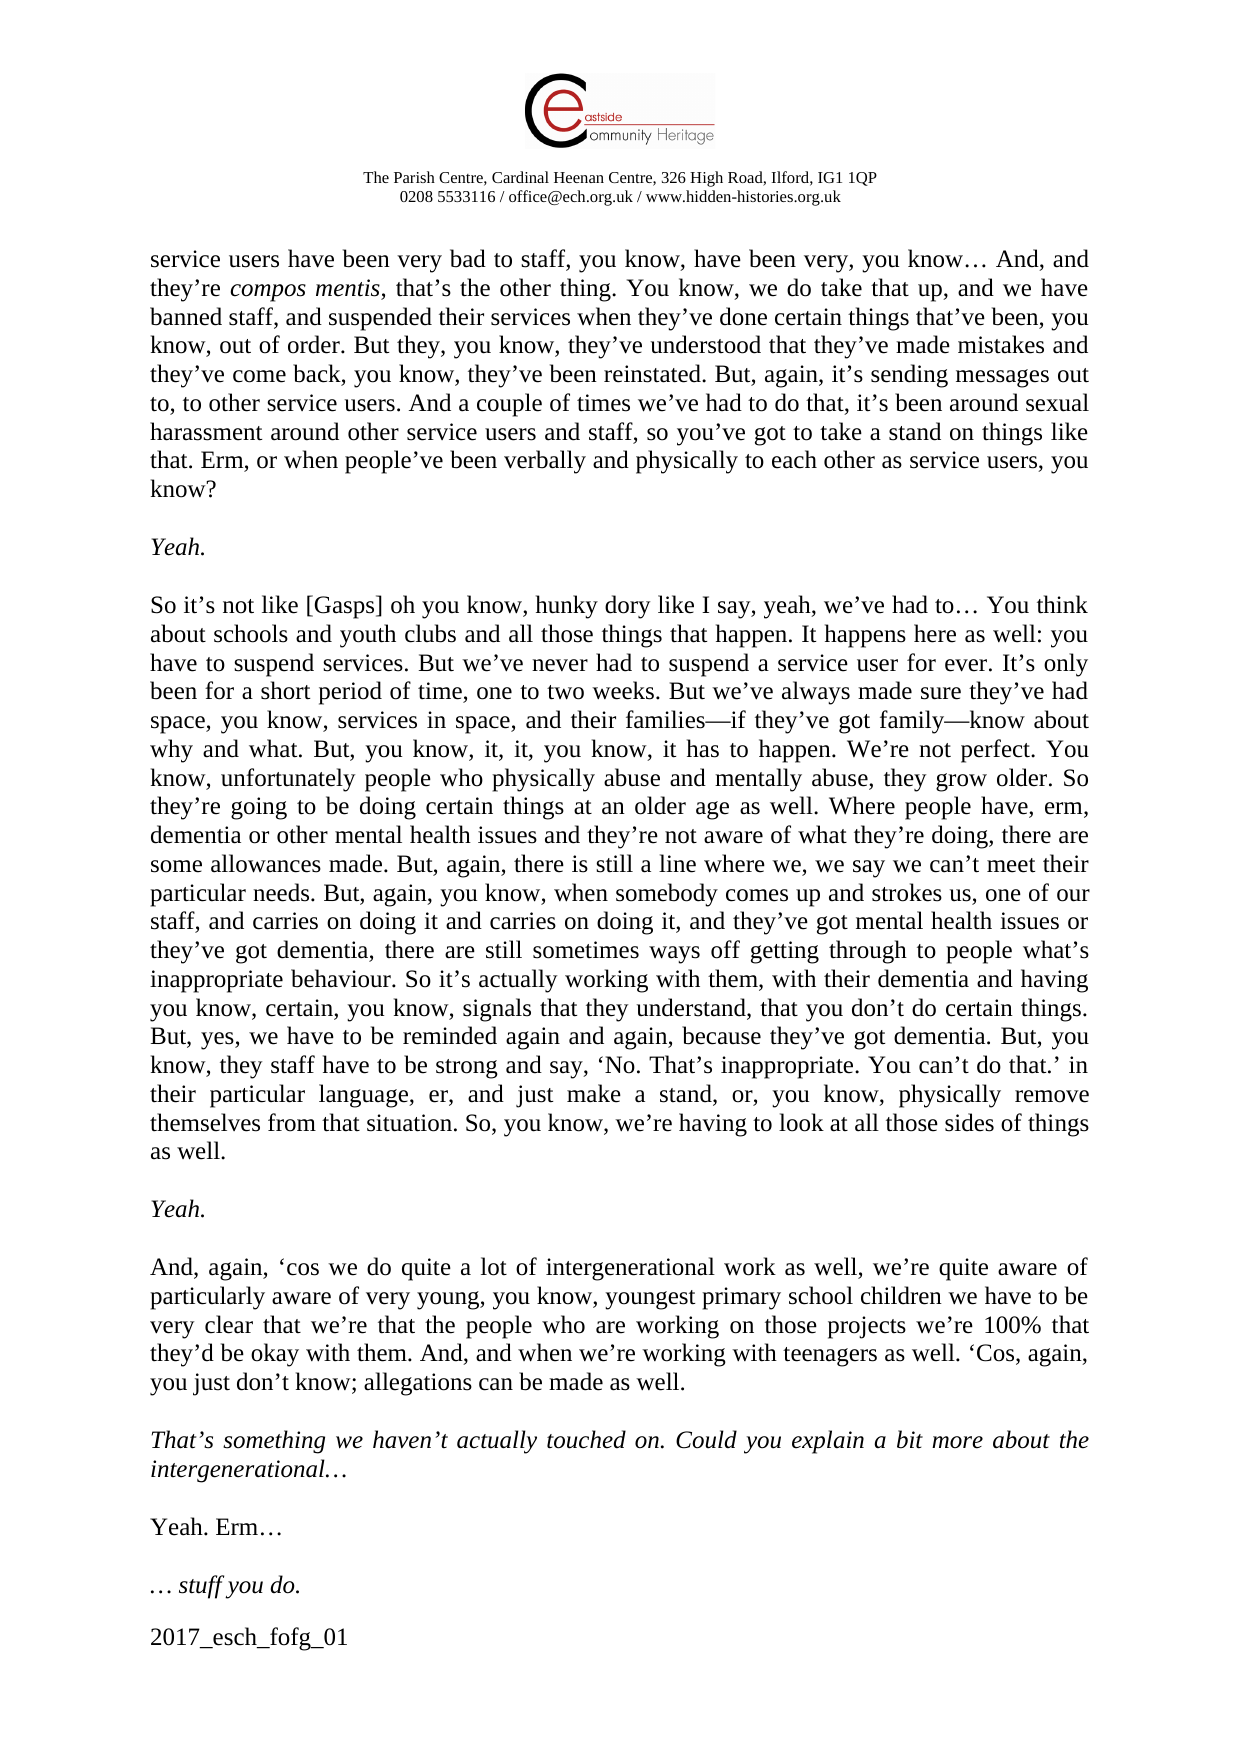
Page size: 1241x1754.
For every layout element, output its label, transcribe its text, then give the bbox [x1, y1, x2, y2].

text Yeah. [150, 532, 1090, 561]
text And, again, ‘cos we do quite a lot of intergenerational work as well, we’re quite aware of particularly aware of very young, you know, youngest primary school children we have to be very clear that we’re that the people who are working on those projects we’re 100% that they’d be okay with them. And, and when we’re working with teenagers as well. ‘Cos, again, you just don’t know; allegations can be made as well. [150, 1252, 1090, 1396]
text So it’s not like [Gasps] oh you know, hunky dory like I say, yeah, we’ve had to… You think about schools and youth clubs and all those things that happen. It happens here as well: you have to suspend services. But we’ve never had to suspend a service user for ever. It’s only been for a short period of time, one to two weeks. But we’ve always made sure they’ve had space, you know, services in space, and their families—if they’ve got family—know about why and what. But, you know, it, it, you know, it has to happen. We’re not perfect. You know, unfortunately people who physically abuse and mentally abuse, they grow older. So they’re going to be doing certain things at an older age as well. Where people have, erm, dementia or other mental health issues and they’re not aware of what they’re doing, there are some allowances made. But, again, there is still a line where we, we say we can’t meet their particular needs. But, again, you know, when somebody comes up and strokes us, one of our staff, and carries on doing it and carries on doing it, and they’ve got mental health issues or they’ve got dementia, there are still sometimes ways off getting through to people what’s inappropriate behaviour. So it’s actually working with them, with their dementia and having you know, certain, you know, signals that they understand, that you don’t do certain things. But, yes, we have to be reminded again and again, because they’ve got dementia. But, you know, they staff have to be strong and say, ‘No. That’s inappropriate. You can’t do that.’ in their particular language, er, and just make a stand, or, you know, physically remove themselves from that situation. So, you know, we’re having to look at all those sides of things as well. [150, 590, 1090, 1165]
text … stuff you do. [150, 1570, 1090, 1598]
text Yeah. Erm… [150, 1512, 1090, 1541]
picture [524, 73, 716, 149]
text Yeah. [150, 1194, 1090, 1223]
text That’s something we haven’t actually touched on. Could you explain a bit more about the intergenerational… [150, 1425, 1090, 1483]
